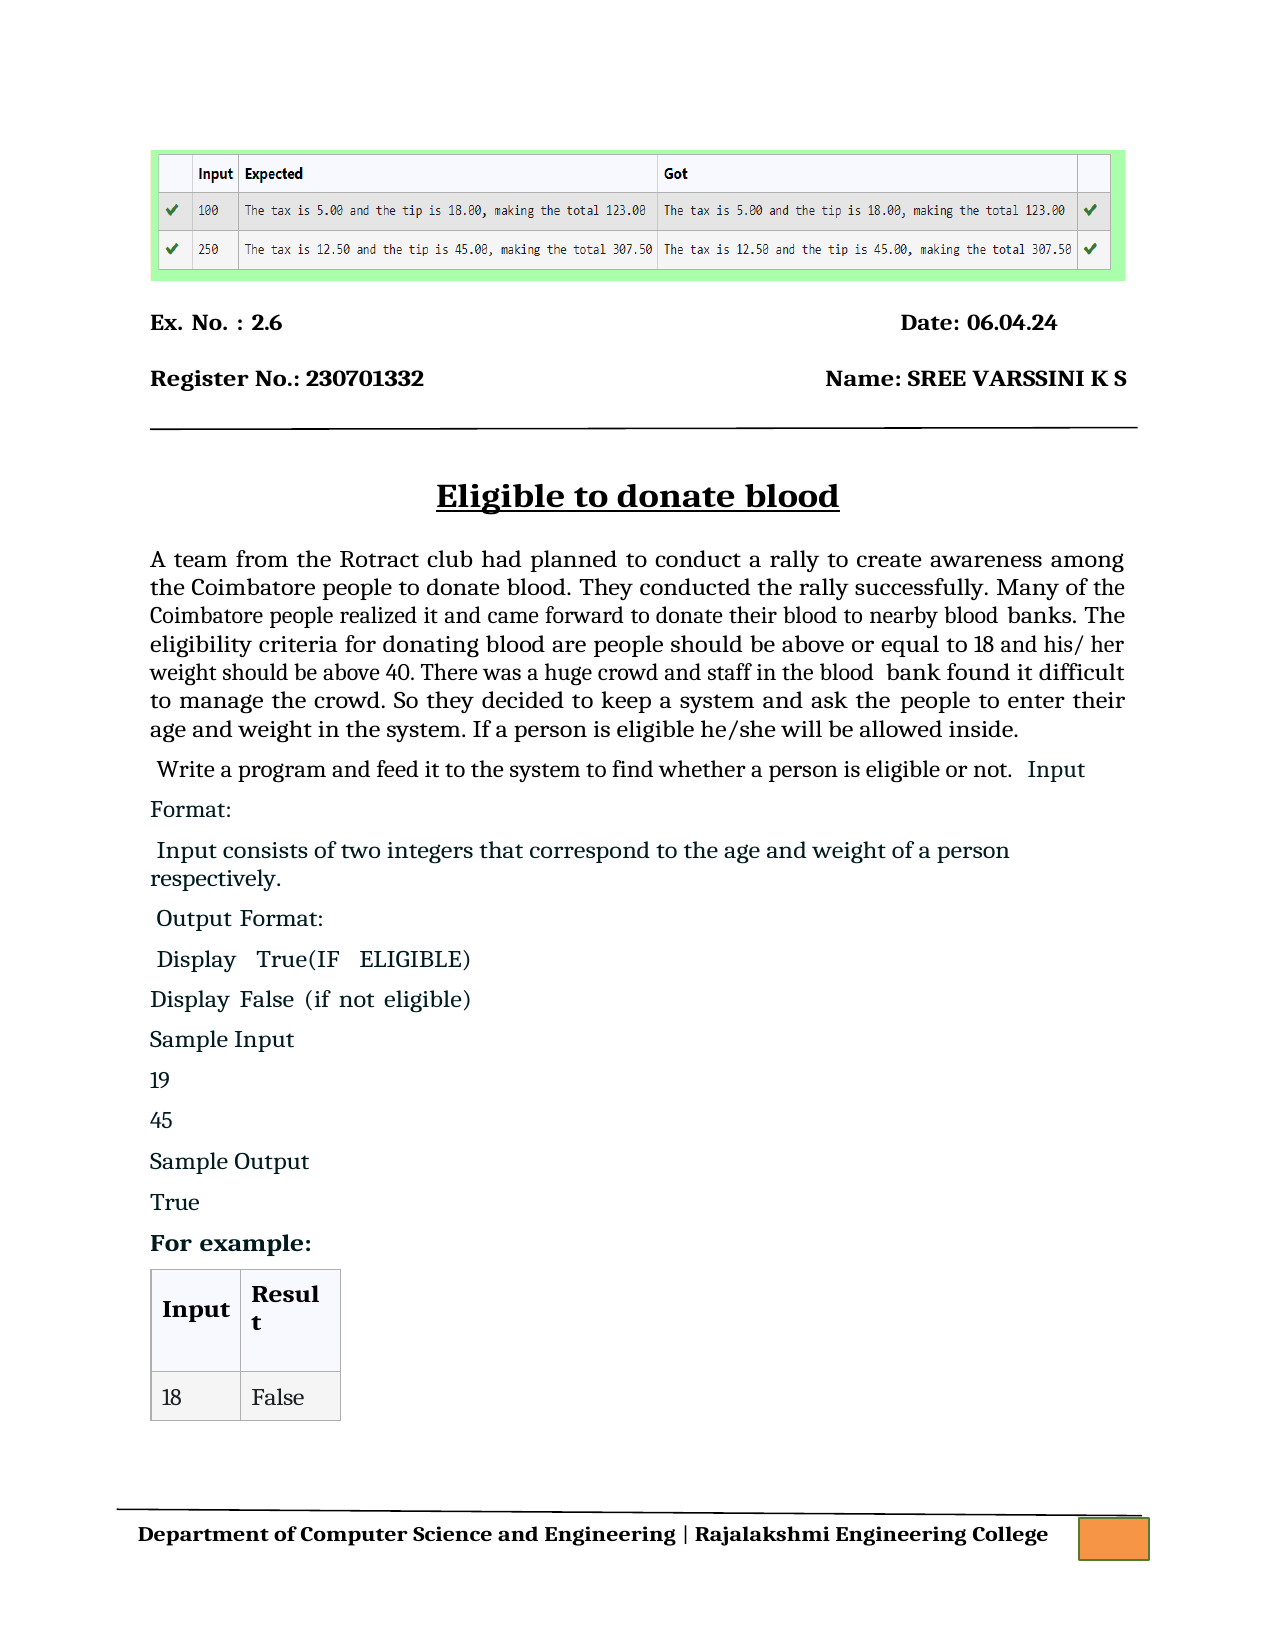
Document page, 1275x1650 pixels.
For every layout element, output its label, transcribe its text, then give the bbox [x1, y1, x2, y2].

text Register No.: 230701332 Name: SREE VARSSINI K S [150, 366, 1137, 392]
text A team from the Rotract club had planned to conduct a rally to create awareness among the Coimbatore people to donate blood. They conducted the rally successfully. Many of the Coimbatore people realized it and came forward to donate their blood to nearby blood banks. The eligibility criteria for donating blood are people should be above or equal to 18 and his/ her weight should be above 40. There was a huge crowd and staff in the blood bank found it difficult to manage the crowd. So they decided to keep a system and ask the people to enter their age and weight in the system. If a person is eligible he/she will be allowed inside. [150, 545, 1125, 743]
subtitle Eligible to donate blood [138, 478, 1137, 516]
text Input consists of two integers that correspond to the age and weight of a person respectively. [150, 836, 1137, 892]
table_header Input [152, 1270, 240, 1371]
picture [150, 150, 1126, 281]
text Ex. No. : 2.6 Date: 06.04.24 [150, 310, 1137, 336]
text 19 [150, 1067, 1137, 1094]
text For example: [150, 1229, 1137, 1256]
table_header Resul t [241, 1270, 340, 1371]
text Write a program and feed it to the system to find whether a person is eligible or not. Input Format: [150, 755, 1112, 823]
text 45 [150, 1107, 1137, 1135]
text Output Format: [156, 905, 1137, 932]
text Sample Output True [150, 1148, 340, 1216]
text Display True(IF ELIGIBLE) Display False (if not eligible) Sample Input [150, 946, 472, 1054]
table_cell False [241, 1372, 340, 1420]
table_cell 18 [152, 1372, 240, 1420]
